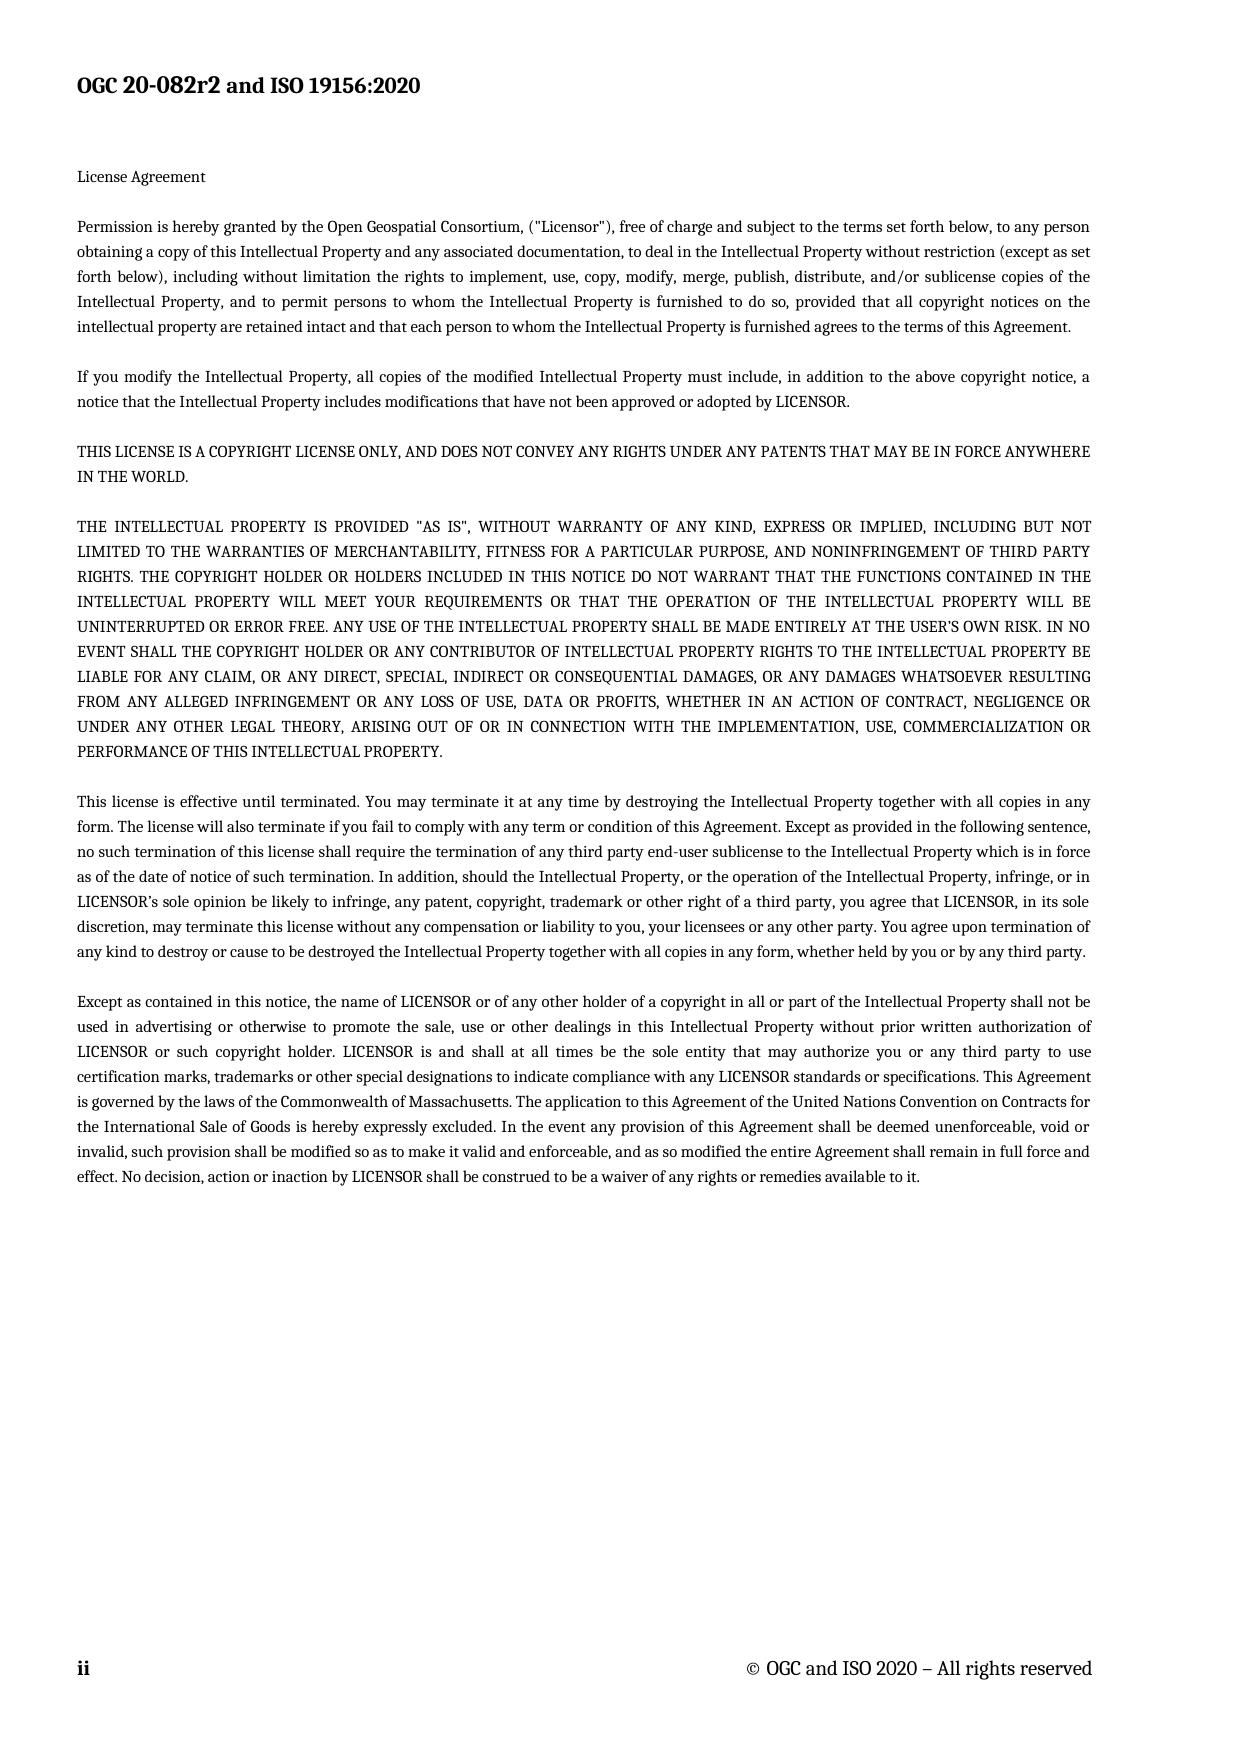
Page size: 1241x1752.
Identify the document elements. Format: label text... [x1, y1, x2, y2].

text THIS LICENSE IS A COPYRIGHT LICENSE ONLY, AND DOES NOT CONVEY ANY RIGHTS UNDER ANY PATENTS THAT MAY BE IN FORCE ANYWHERE IN THE WORLD. [77, 436, 1092, 486]
text License Agreement [77, 161, 1092, 186]
text If you modify the Intellectual Property, all copies of the modified Intellectual Property must include, in addition to the above copyright notice, a notice that the Intellectual Property includes modifications that have not been approved or adopted by LICENSOR. [77, 361, 1092, 411]
text THE INTELLECTUAL PROPERTY IS PROVIDED "AS IS", WITHOUT WARRANTY OF ANY KIND, EXPRESS OR IMPLIED, INCLUDING BUT NOT LIMITED TO THE WARRANTIES OF MERCHANTABILITY, FITNESS FOR A PARTICULAR PURPOSE, AND NONINFRINGEMENT OF THIRD PARTY RIGHTS. THE COPYRIGHT HOLDER OR HOLDERS INCLUDED IN THIS NOTICE DO NOT WARRANT THAT THE FUNCTIONS CONTAINED IN THE INTELLECTUAL PROPERTY WILL MEET YOUR REQUIREMENTS OR THAT THE OPERATION OF THE INTELLECTUAL PROPERTY WILL BE UNINTERRUPTED OR ERROR FREE. ANY USE OF THE INTELLECTUAL PROPERTY SHALL BE MADE ENTIRELY AT THE USER’S OWN RISK. IN NO EVENT SHALL THE COPYRIGHT HOLDER OR ANY CONTRIBUTOR OF INTELLECTUAL PROPERTY RIGHTS TO THE INTELLECTUAL PROPERTY BE LIABLE FOR ANY CLAIM, OR ANY DIRECT, SPECIAL, INDIRECT OR CONSEQUENTIAL DAMAGES, OR ANY DAMAGES WHATSOEVER RESULTING FROM ANY ALLEGED INFRINGEMENT OR ANY LOSS OF USE, DATA OR PROFITS, WHETHER IN AN ACTION OF CONTRACT, NEGLIGENCE OR UNDER ANY OTHER LEGAL THEORY, ARISING OUT OF OR IN CONNECTION WITH THE IMPLEMENTATION, USE, COMMERCIALIZATION OR PERFORMANCE OF THIS INTELLECTUAL PROPERTY. [77, 511, 1092, 761]
text This license is effective until terminated. You may terminate it at any time by destroying the Intellectual Property together with all copies in any form. The license will also terminate if you fail to comply with any term or condition of this Agreement. Except as provided in the following sentence, no such termination of this license shall require the termination of any third party end-user sublicense to the Intellectual Property which is in force as of the date of notice of such termination. In addition, should the Intellectual Property, or the operation of the Intellectual Property, infringe, or in LICENSOR’s sole opinion be likely to infringe, any patent, copyright, trademark or other right of a third party, you agree that LICENSOR, in its sole discretion, may terminate this license without any compensation or liability to you, your licensees or any other party. You agree upon termination of any kind to destroy or cause to be destroyed the Intellectual Property together with all copies in any form, whether held by you or by any third party. [77, 786, 1092, 961]
text Permission is hereby granted by the Open Geospatial Consortium, ("Licensor"), free of charge and subject to the terms set forth below, to any person obtaining a copy of this Intellectual Property and any associated documentation, to deal in the Intellectual Property without restriction (except as set forth below), including without limitation the rights to implement, use, copy, modify, merge, publish, distribute, and/or sublicense copies of the Intellectual Property, and to permit persons to whom the Intellectual Property is furnished to do so, provided that all copyright notices on the intellectual property are retained intact and that each person to whom the Intellectual Property is furnished agrees to the terms of this Agreement. [77, 211, 1092, 336]
text Except as contained in this notice, the name of LICENSOR or of any other holder of a copyright in all or part of the Intellectual Property shall not be used in advertising or otherwise to promote the sale, use or other dealings in this Intellectual Property without prior written authorization of LICENSOR or such copyright holder. LICENSOR is and shall at all times be the sole entity that may authorize you or any third party to use certification marks, trademarks or other special designations to indicate compliance with any LICENSOR standards or specifications. This Agreement is governed by the laws of the Commonwealth of Massachusetts. The application to this Agreement of the United Nations Convention on Contracts for the International Sale of Goods is hereby expressly excluded. In the event any provision of this Agreement shall be deemed unenforceable, void or invalid, such provision shall be modified so as to make it valid and enforceable, and as so modified the entire Agreement shall remain in full force and effect. No decision, action or inaction by LICENSOR shall be construed to be a waiver of any rights or remedies available to it. [77, 986, 1092, 1186]
